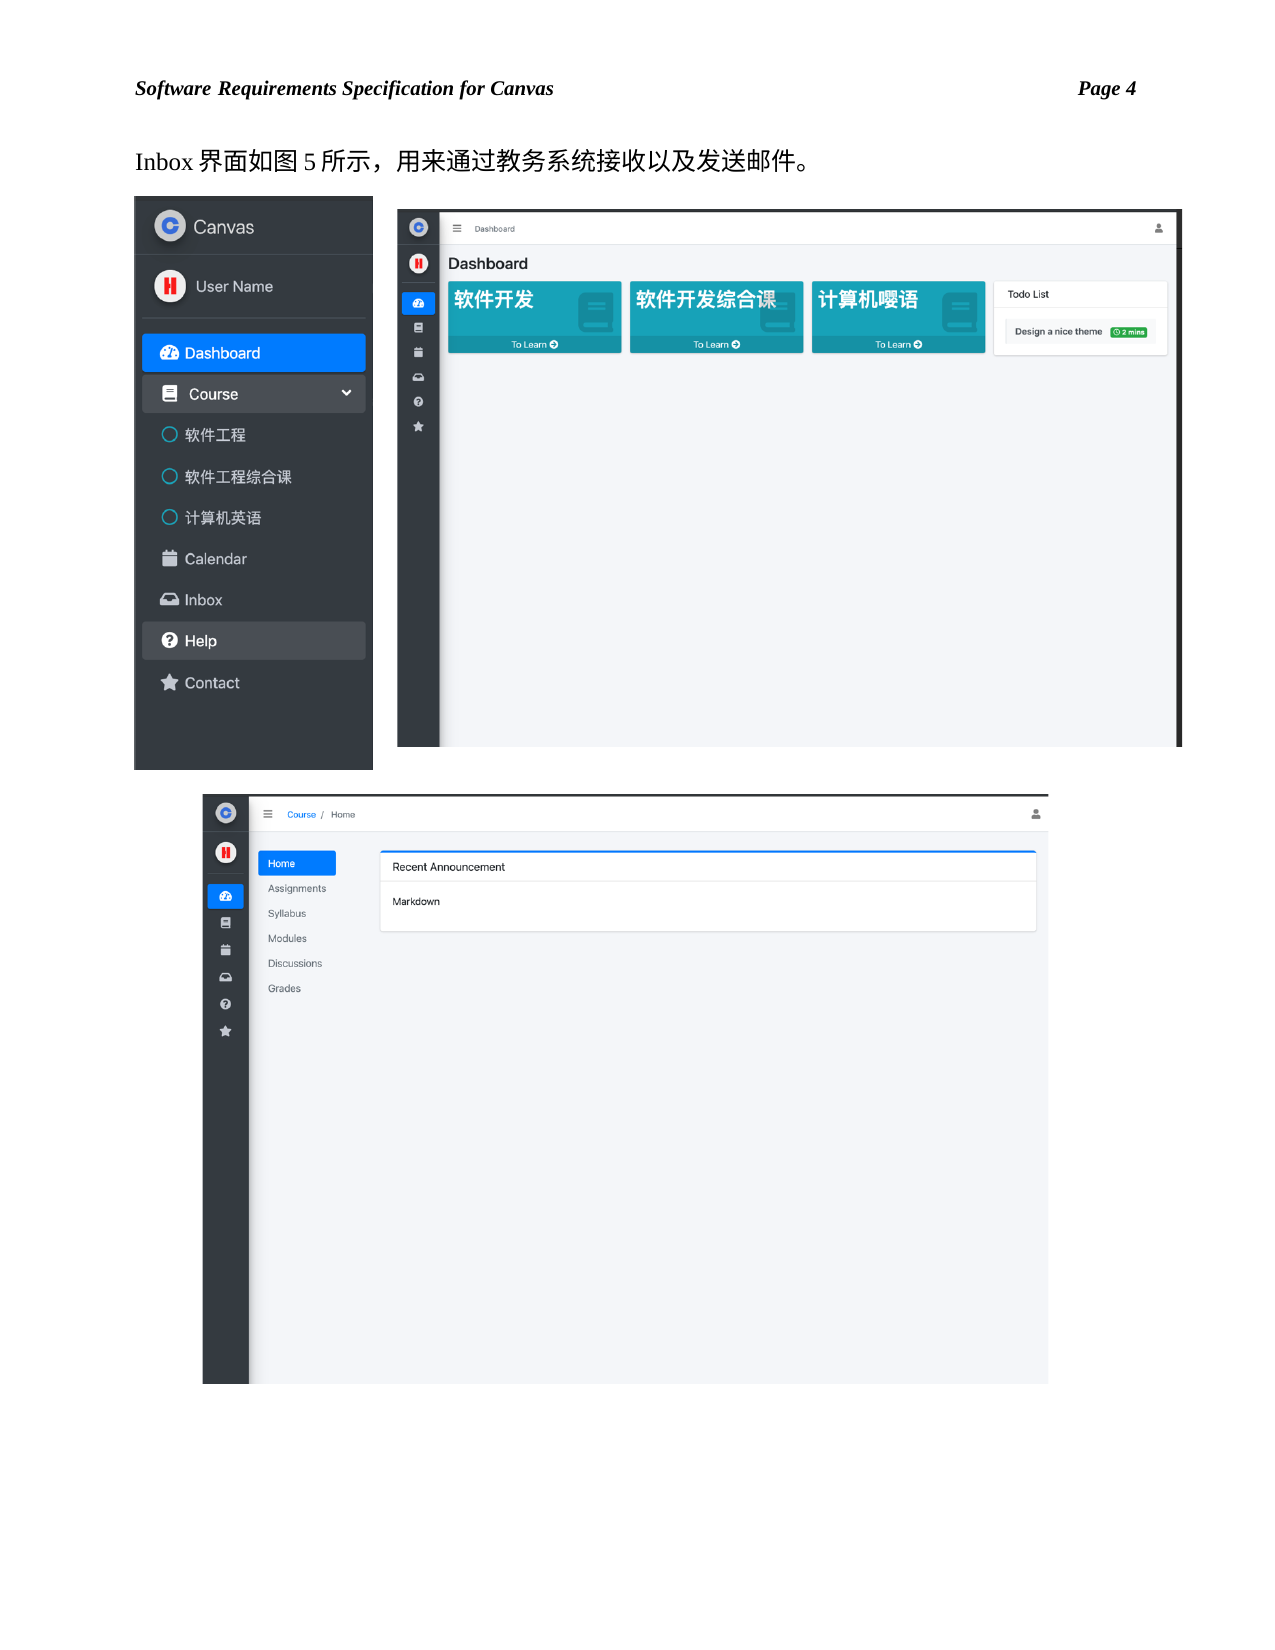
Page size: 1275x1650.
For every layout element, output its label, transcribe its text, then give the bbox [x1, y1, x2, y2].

text Inbox界面如图5所示，用来通过教务系统接收以及发送邮件。 [135, 150, 1140, 175]
picture [397, 209, 1183, 747]
picture [134, 196, 373, 770]
picture [202, 794, 1049, 1384]
